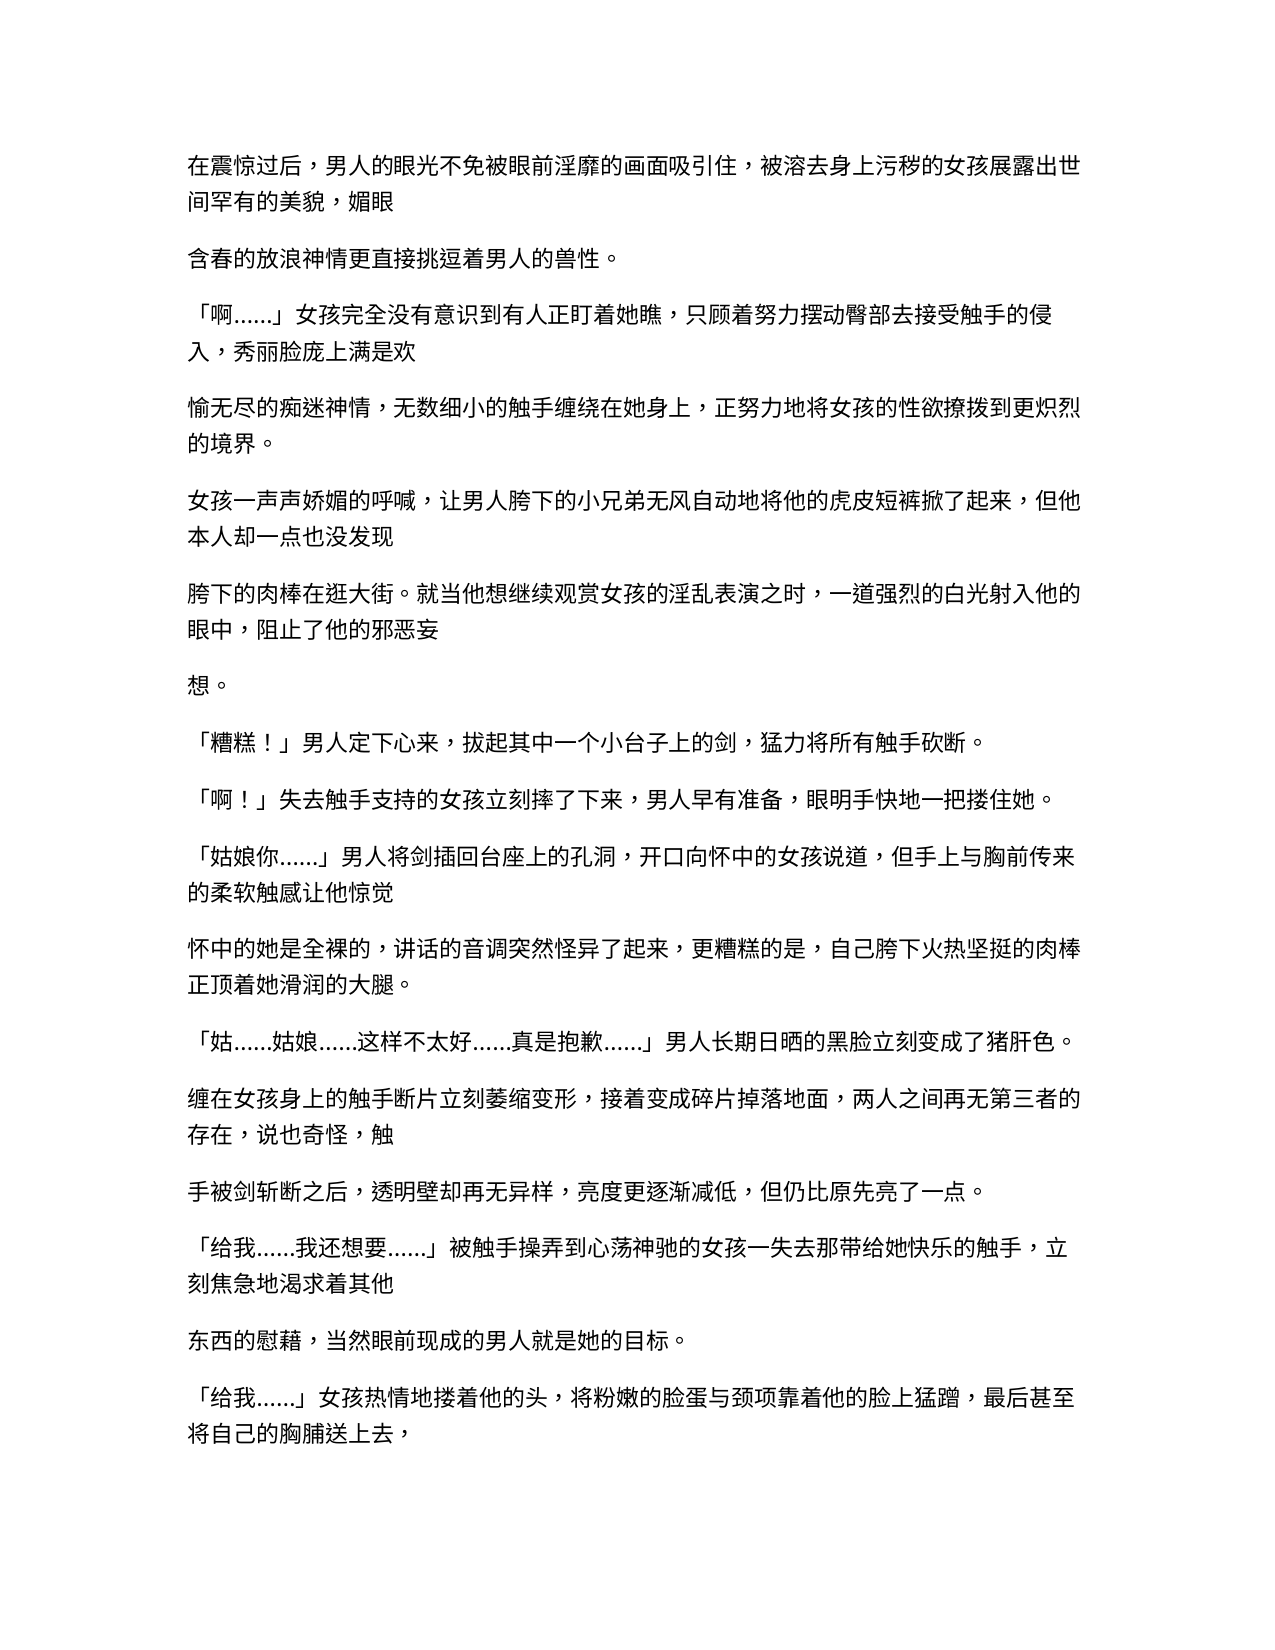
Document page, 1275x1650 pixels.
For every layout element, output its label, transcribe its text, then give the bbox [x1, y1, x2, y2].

text 怀中的她是全裸的，讲话的音调突然怪异了起来，更糟糕的是，自己胯下火热坚挺的肉棒正顶着她滑润的大腿。 [187, 933, 1087, 1001]
text 「啊……」女孩完全没有意识到有人正盯着她瞧，只顾着努力摆动臀部去接受触手的侵入，秀丽脸庞上满是欢 [187, 299, 1087, 367]
text 「啊！」失去触手支持的女孩立刻摔了下来，男人早有准备，眼明手快地一把搂住她。 [187, 784, 1087, 815]
text 愉无尽的痴迷神情，无数细小的触手缠绕在她身上，正努力地将女孩的性欲撩拨到更炽烈的境界。 [187, 392, 1087, 459]
text 在震惊过后，男人的眼光不免被眼前淫靡的画面吸引住，被溶去身上污秽的女孩展露出世间罕有的美貌，媚眼 [187, 150, 1087, 217]
text 胯下的肉棒在逛大街。就当他想继续观赏女孩的淫乱表演之时，一道强烈的白光射入他的眼中，阻止了他的邪恶妄 [187, 578, 1087, 645]
text 「姑娘你……」男人将剑插回台座上的孔洞，开口向怀中的女孩说道，但手上与胸前传来的柔软触感让他惊觉 [187, 841, 1087, 908]
text 「糟糕！」男人定下心来，拔起其中一个小台子上的剑，猛力将所有触手砍断。 [187, 727, 1087, 758]
text 「给我……我还想要……」被触手操弄到心荡神驰的女孩一失去那带给她快乐的触手，立刻焦急地渴求着其他 [187, 1232, 1087, 1299]
text 含春的放浪神情更直接挑逗着男人的兽性。 [187, 243, 1087, 274]
text 手被剑斩断之后，透明壁却再无异样，亮度更逐渐减低，但仍比原先亮了一点。 [187, 1176, 1087, 1207]
text 「姑……姑娘……这样不太好……真是抱歉……」男人长期日晒的黑脸立刻变成了猪肝色。 [187, 1026, 1087, 1057]
text 女孩一声声娇媚的呼喊，让男人胯下的小兄弟无风自动地将他的虎皮短裤掀了起来，但他本人却一点也没发现 [187, 485, 1087, 552]
text 「给我……」女孩热情地搂着他的头，将粉嫩的脸蛋与颈项靠着他的脸上猛蹭，最后甚至将自己的胸脯送上去， [187, 1382, 1087, 1449]
text 想。 [187, 670, 1087, 702]
text 缠在女孩身上的触手断片立刻萎缩变形，接着变成碎片掉落地面，两人之间再无第三者的存在，说也奇怪，触 [187, 1083, 1087, 1150]
text 东西的慰藉，当然眼前现成的男人就是她的目标。 [187, 1325, 1087, 1356]
